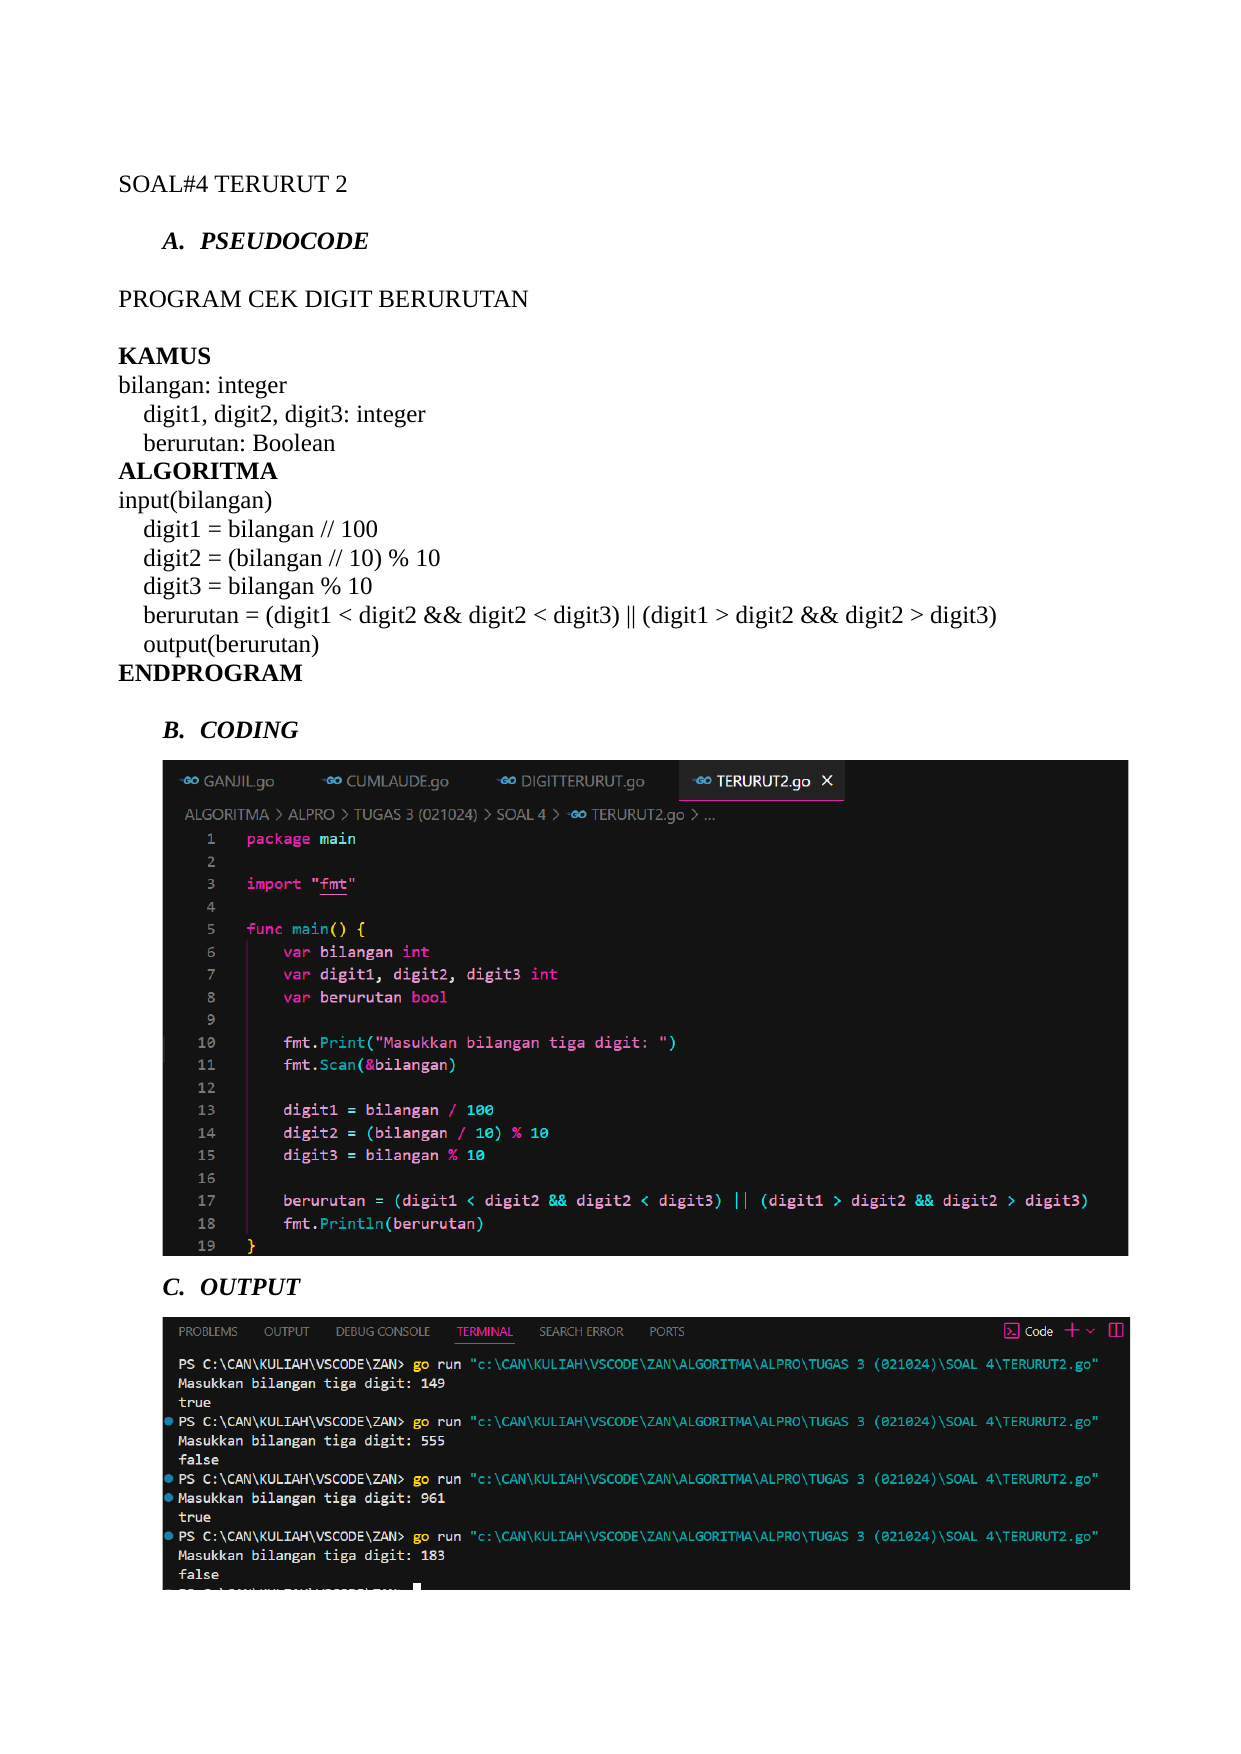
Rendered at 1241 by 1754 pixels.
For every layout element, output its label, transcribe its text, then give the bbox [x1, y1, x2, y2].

text input(bilangan) [118, 485, 1122, 514]
list PSEUDOCODE [162, 226, 1122, 255]
text output(berurutan) [118, 629, 1122, 658]
text digit3 = bilangan % 10 [118, 571, 1122, 600]
text bilangan: integer [118, 370, 1122, 399]
text berurutan: Boolean [118, 428, 1122, 456]
text KAMUS [118, 341, 1122, 370]
picture [162, 760, 1129, 1256]
list CODING [162, 715, 1122, 744]
list OUTPUT [162, 1272, 1122, 1301]
text digit1 = bilangan // 100 [118, 514, 1122, 543]
text PROGRAM CEK DIGIT BERURUTAN [118, 284, 1122, 313]
picture [162, 1317, 1131, 1590]
text ENDPROGRAM [118, 658, 1122, 686]
text SOAL#4 TERURUT 2 [118, 169, 1122, 198]
text ALGORITMA [118, 456, 1122, 485]
text digit1, digit2, digit3: integer [118, 399, 1122, 428]
text berurutan = (digit1 < digit2 && digit2 < digit3) || (digit1 > digit2 && digit2 > digit3) [118, 600, 1122, 629]
text digit2 = (bilangan // 10) % 10 [118, 543, 1122, 571]
